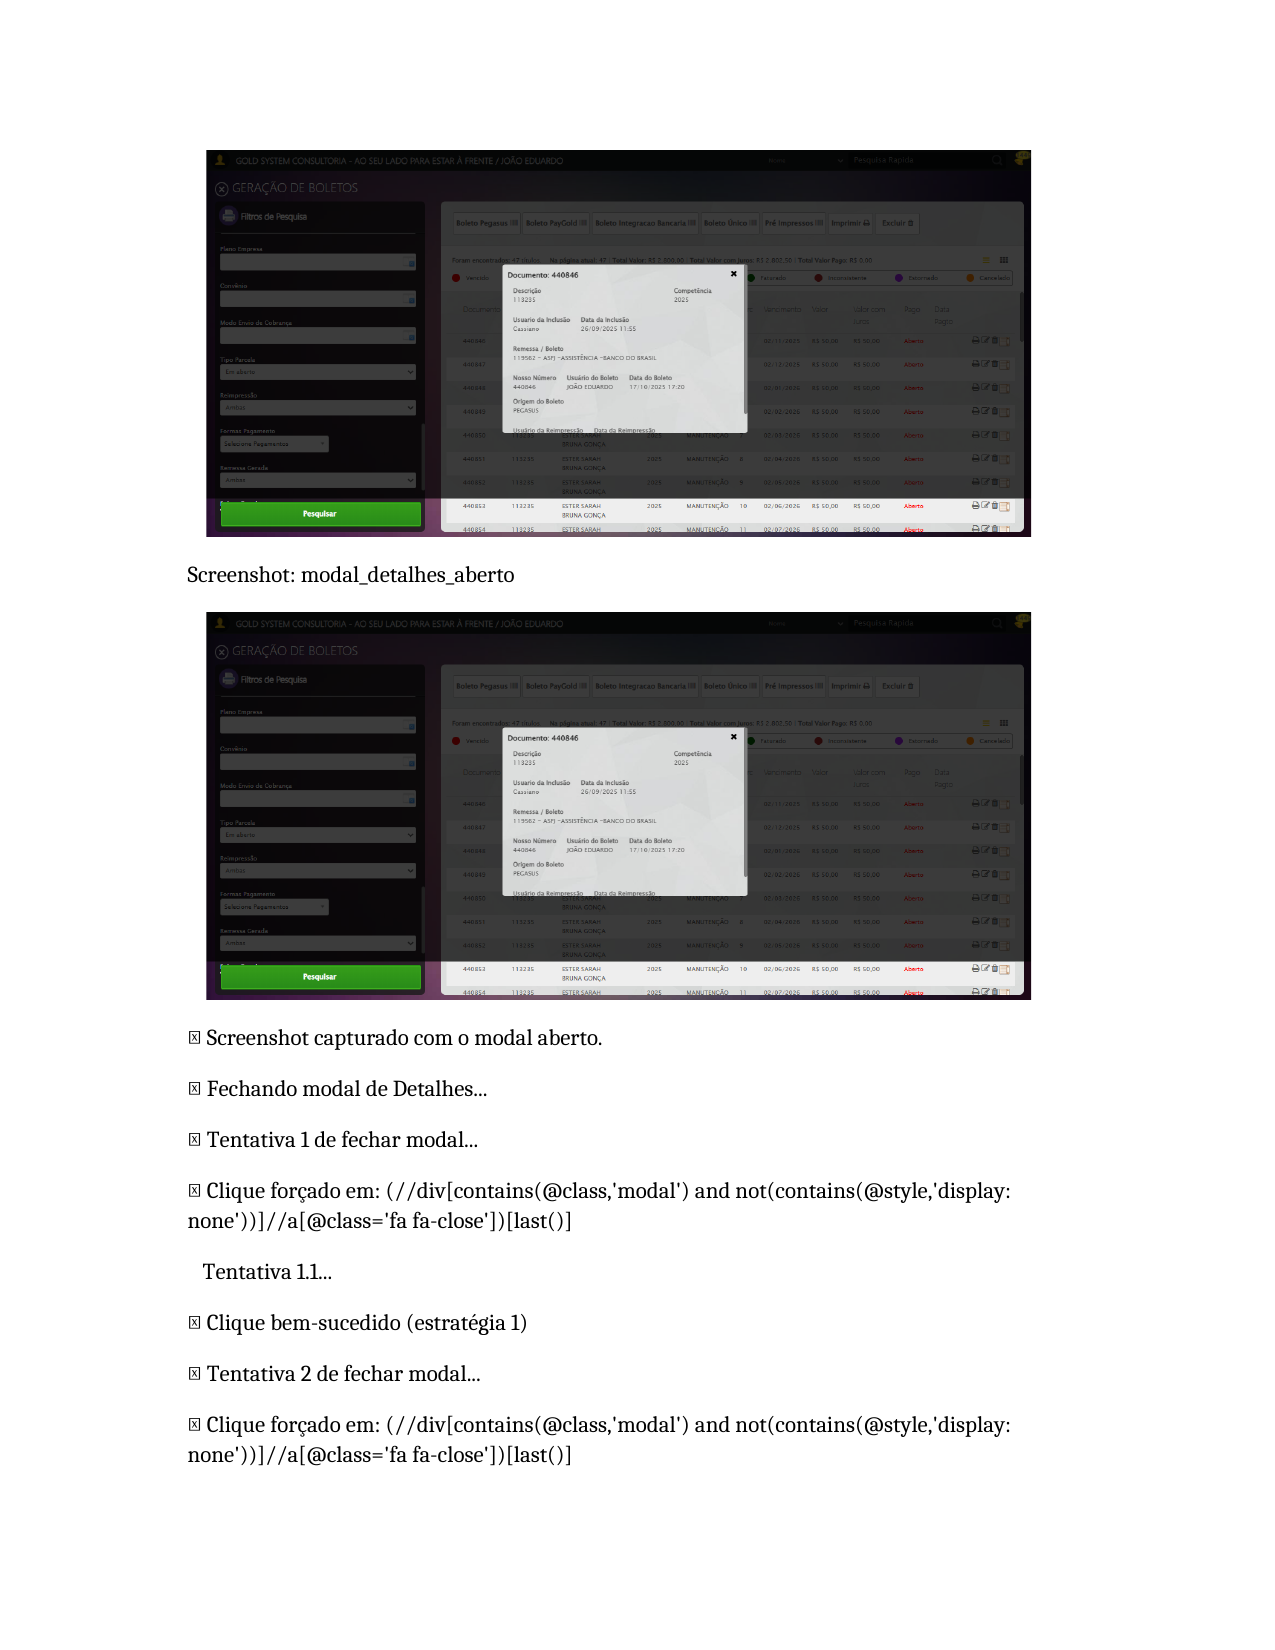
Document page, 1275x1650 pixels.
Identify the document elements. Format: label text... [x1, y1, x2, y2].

text 🎯 Clique forçado em: (//div[contains(@class,'modal') and not(contains(@style,'display: none'))]//a[@class='fa fa-close'])[last()] [187, 1178, 1087, 1234]
text ✅ Clique bem-sucedido (estratégia 1) [187, 1310, 1087, 1336]
text 📸 Screenshot capturado com o modal aberto. [187, 1024, 1087, 1051]
text 🎯 Clique forçado em: (//div[contains(@class,'modal') and not(contains(@style,'display: none'))]//a[@class='fa fa-close'])[last()] [187, 1412, 1087, 1469]
text 🧩 Tentativa 2 de fechar modal... [187, 1361, 1087, 1387]
picture [206, 150, 1032, 537]
text 🔄 Fechando modal de Detalhes... [187, 1076, 1087, 1102]
picture [206, 612, 1032, 1000]
text Screenshot: modal_detalhes_aberto [187, 562, 1087, 588]
text Tentativa 1.1... [187, 1259, 1087, 1285]
text 🧩 Tentativa 1 de fechar modal... [187, 1127, 1087, 1153]
